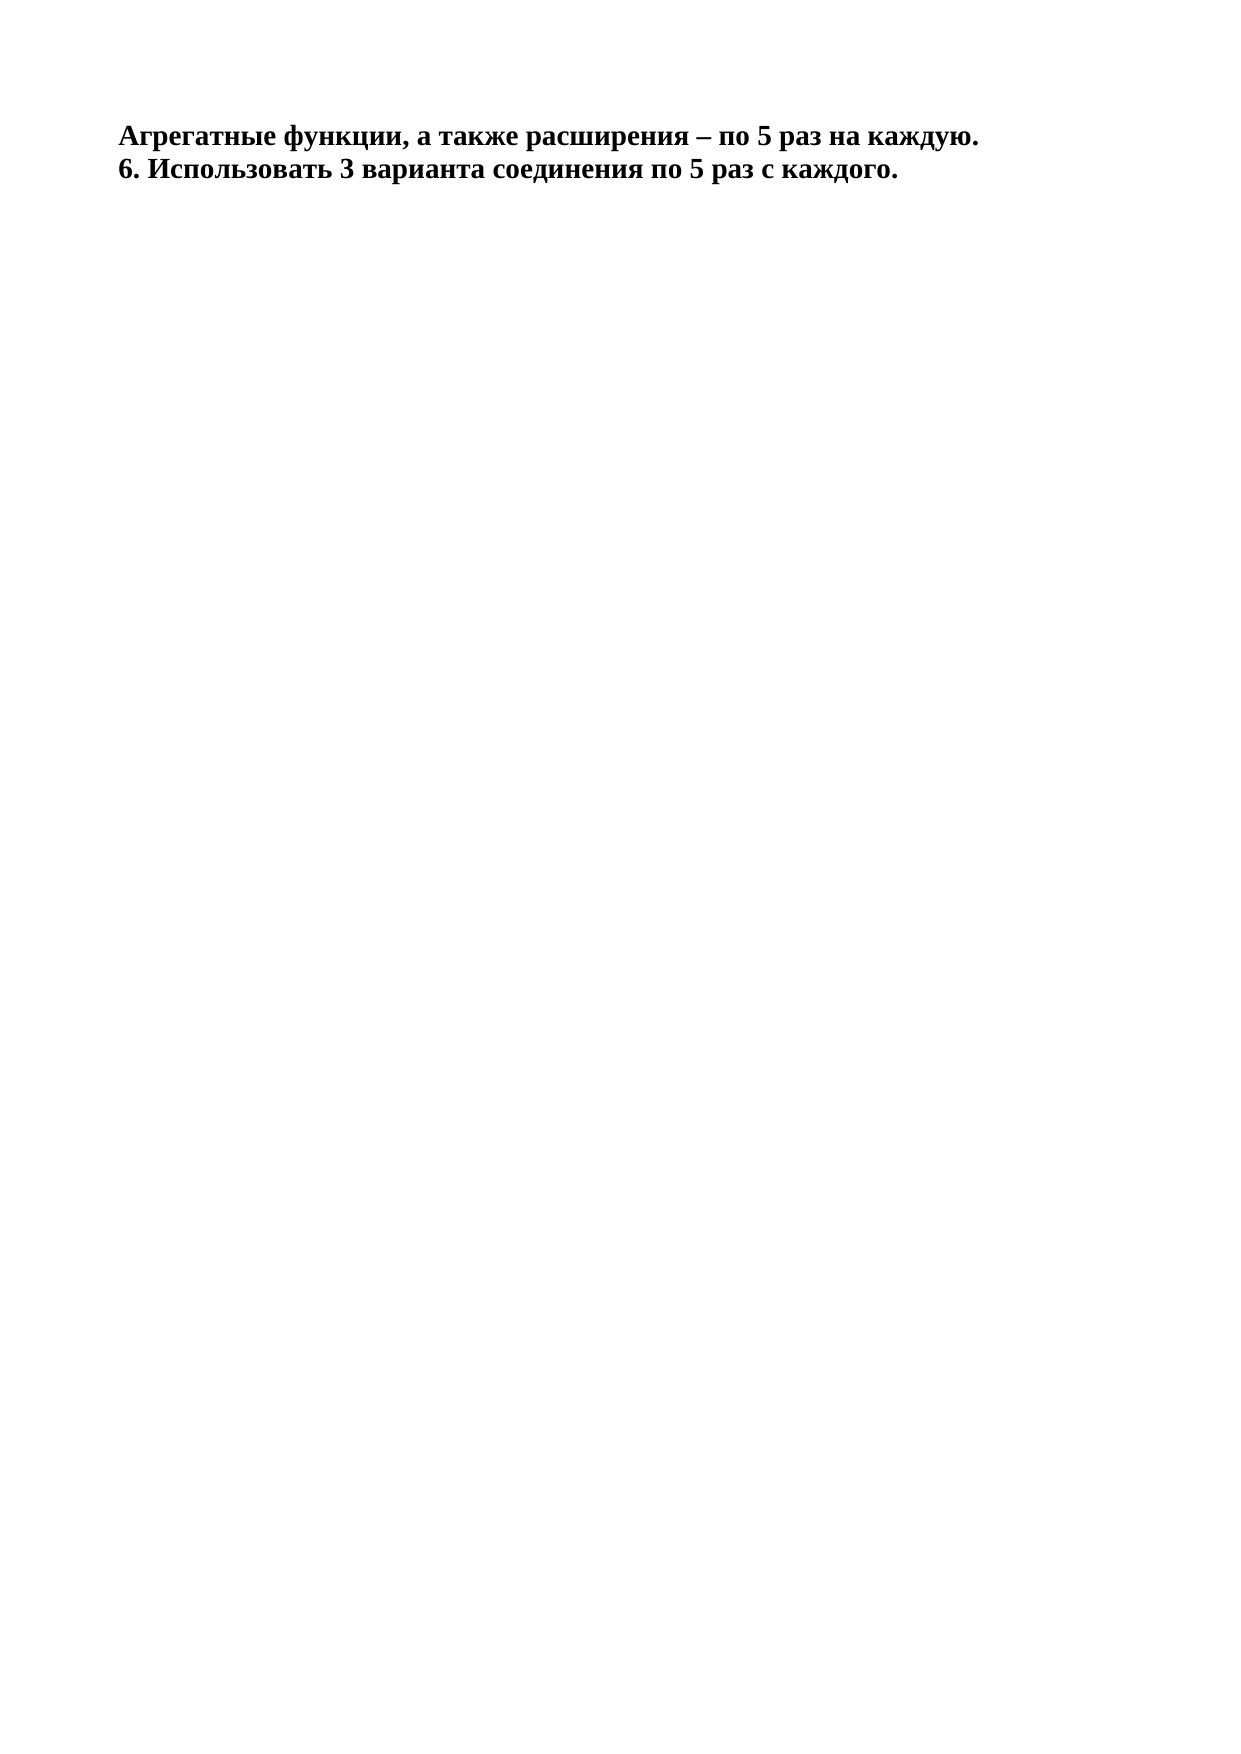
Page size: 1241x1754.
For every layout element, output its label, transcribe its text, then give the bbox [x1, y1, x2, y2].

text 6. Использовать 3 варианта соединения по 5 раз с каждого. [118, 152, 1122, 185]
text Агрегатные функции, а также расширения – по 5 раз на каждую. [118, 118, 1122, 152]
